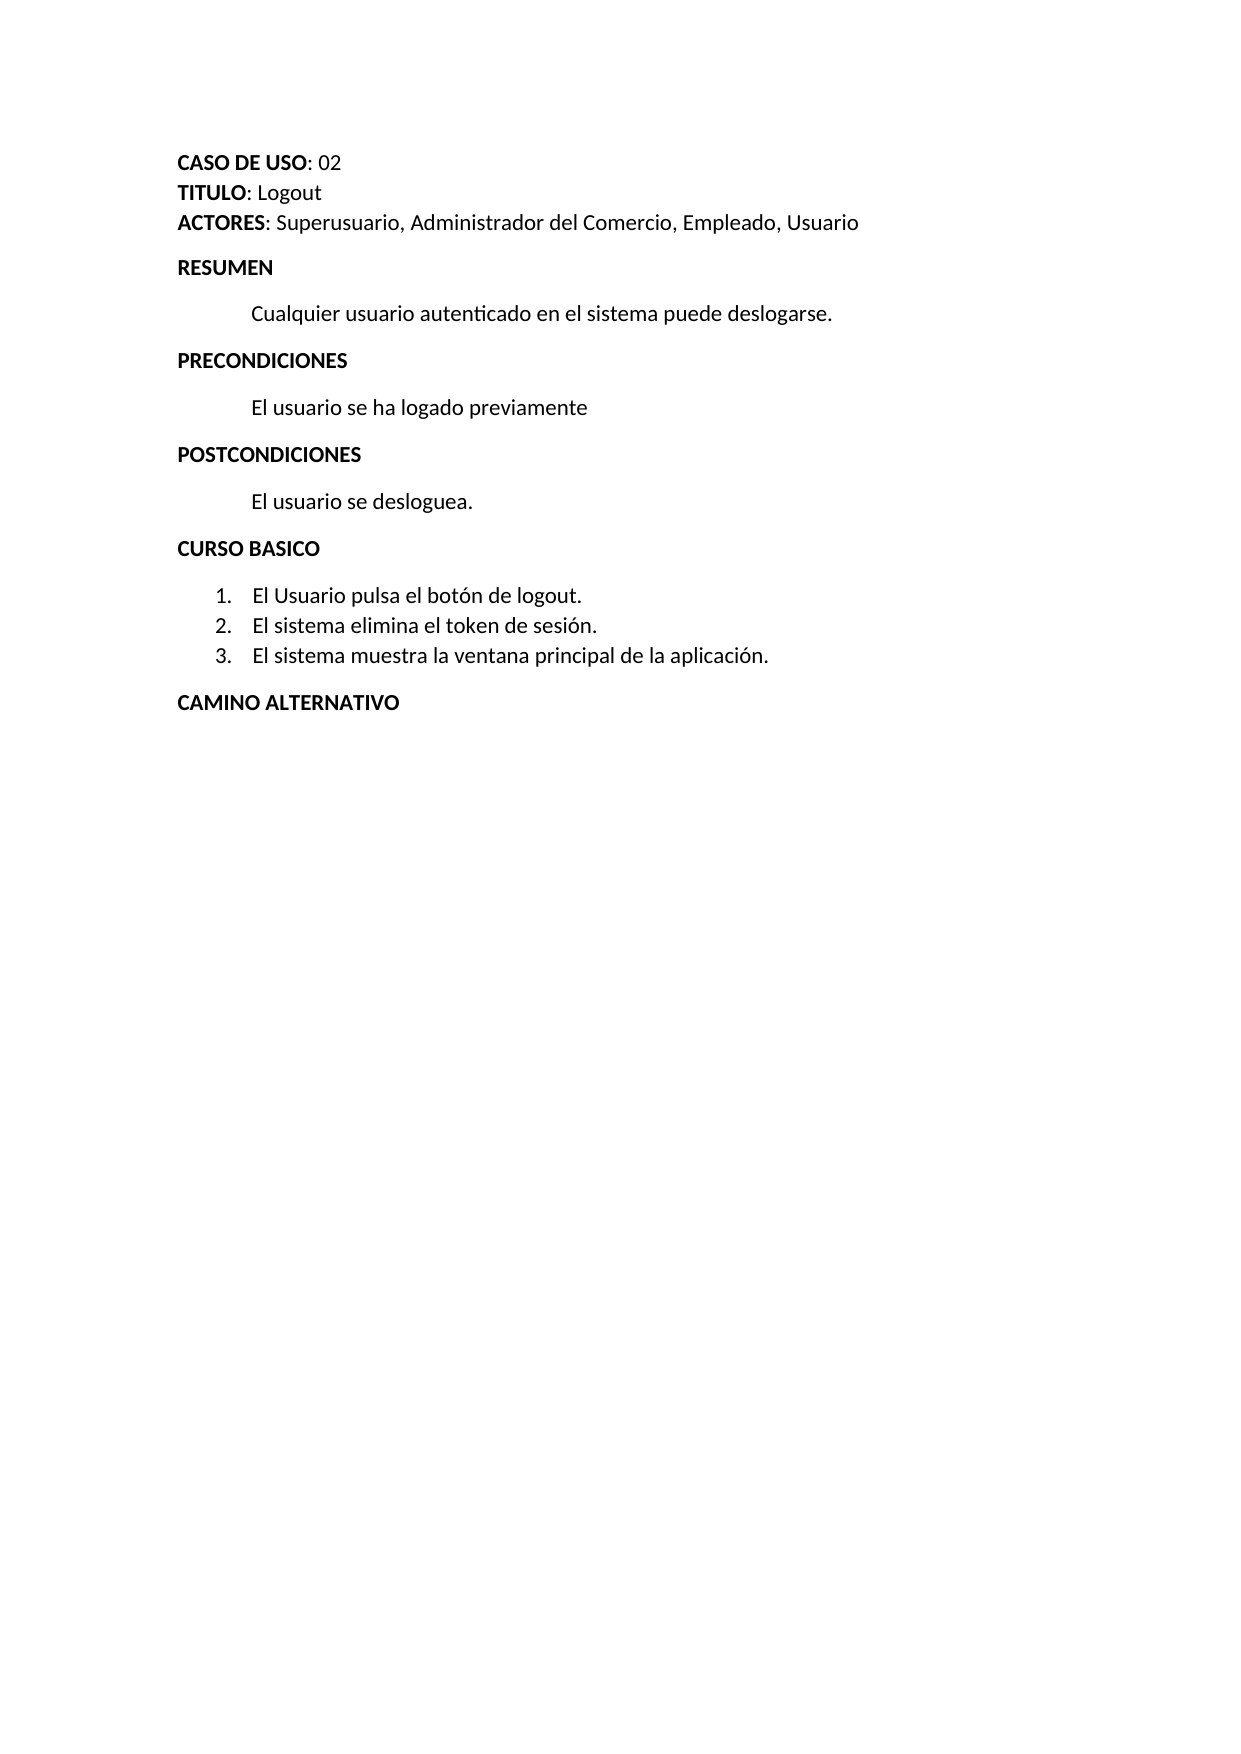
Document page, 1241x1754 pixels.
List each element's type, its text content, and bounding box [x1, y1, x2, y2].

text CAMINO ALTERNATIVO [177, 688, 1063, 716]
text TITULO: Logout [177, 178, 1063, 206]
list El Usuario pulsa el botón de logout. [215, 581, 1063, 609]
text PRECONDICIONES [177, 346, 1063, 374]
text El usuario se desloguea. [177, 487, 1063, 515]
text RESUMEN [177, 253, 1063, 281]
text ACTORES: Superusuario, Administrador del Comercio, Empleado, Usuario [177, 208, 1063, 236]
list El sistema muestra la ventana principal de la aplicación. [215, 641, 1063, 669]
text POSTCONDICIONES [177, 440, 1063, 468]
text CURSO BASICO [177, 534, 1063, 562]
text Cualquier usuario autenticado en el sistema puede deslogarse. [177, 299, 1063, 328]
text CASO DE USO: 02 [177, 148, 1063, 176]
text El usuario se ha logado previamente [177, 393, 1063, 421]
list El sistema elimina el token de sesión. [215, 611, 1063, 639]
